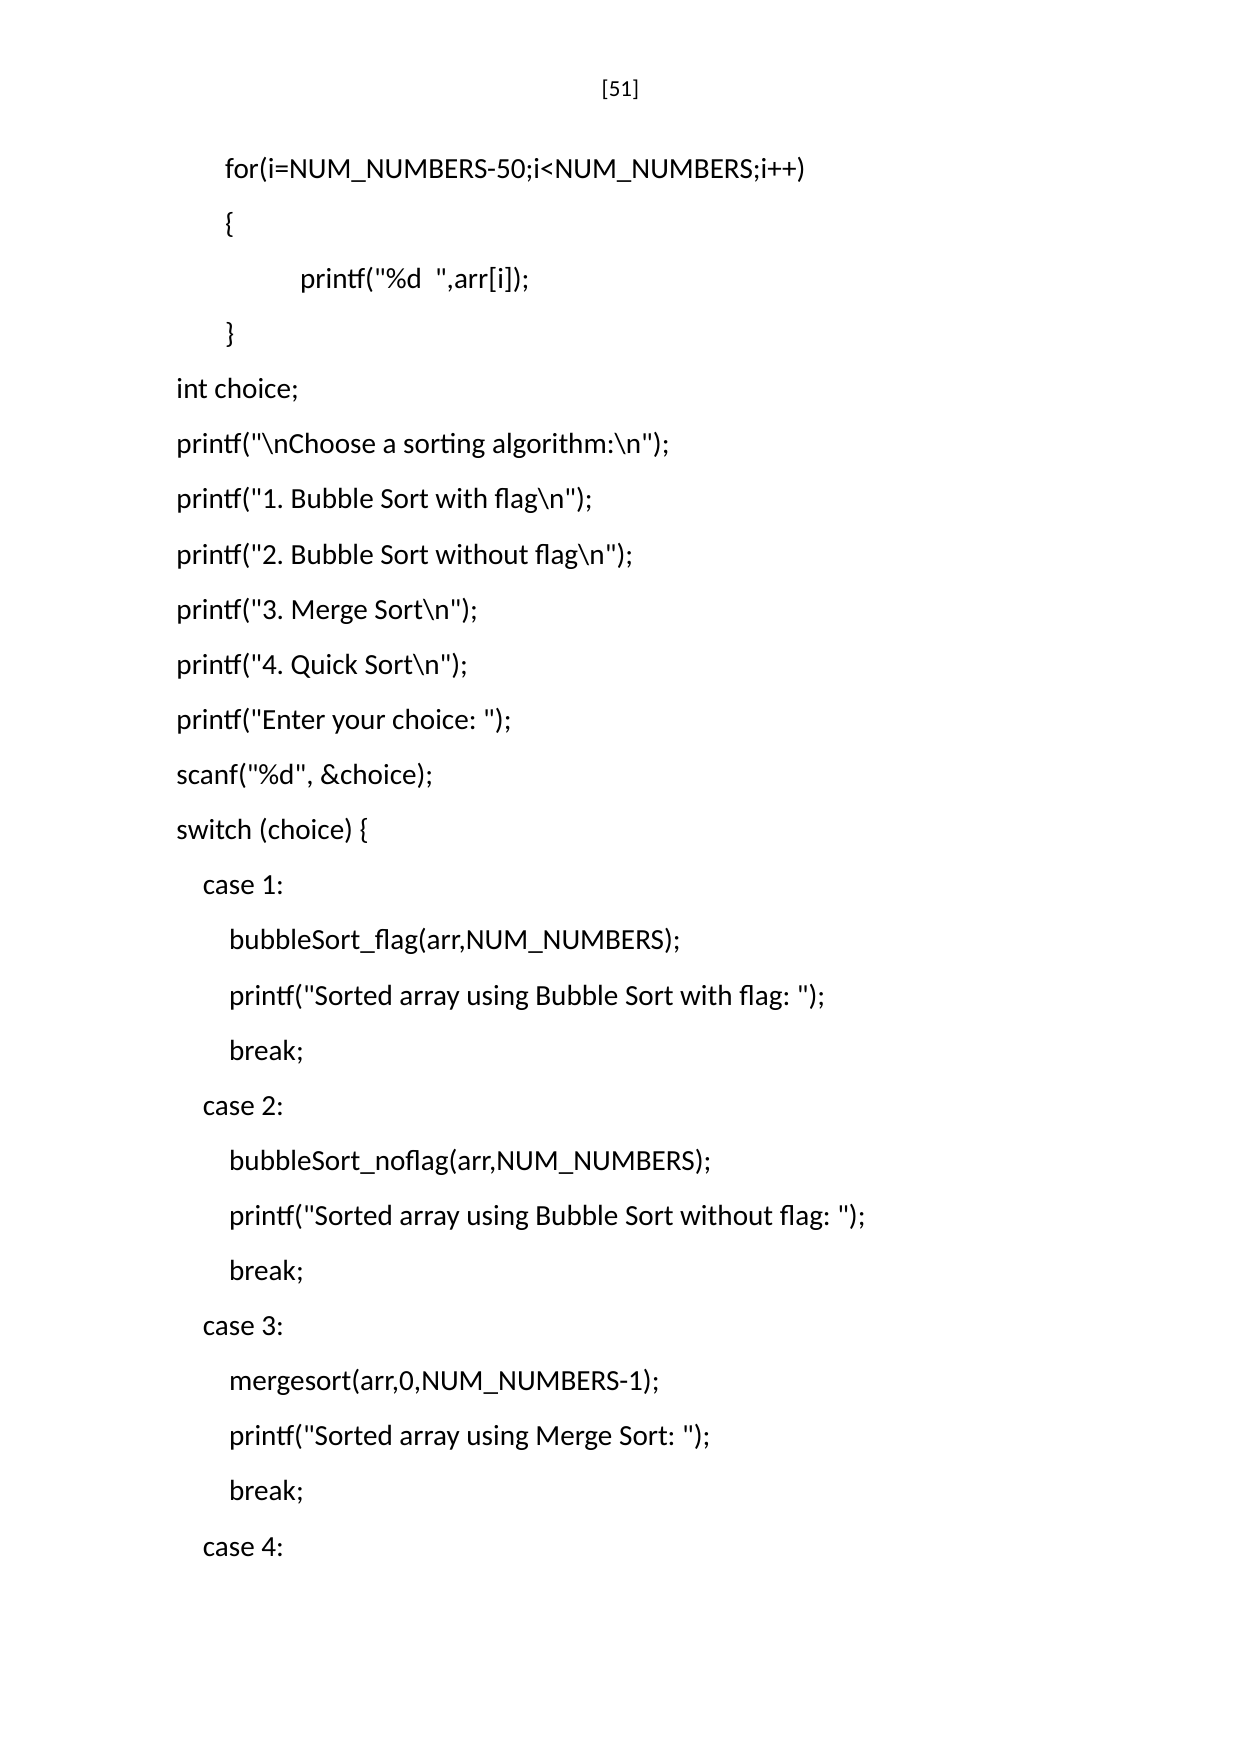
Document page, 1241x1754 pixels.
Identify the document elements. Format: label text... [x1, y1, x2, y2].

text bubbleSort_flag(arr,NUM_NUMBERS); [150, 921, 1090, 957]
text case 2: [150, 1087, 1090, 1122]
text printf("2. Bubble Sort without flag\n"); [150, 536, 1090, 571]
text printf("Sorted array using Merge Sort: "); [150, 1417, 1090, 1453]
text int choice; [150, 370, 1090, 406]
text break; [150, 1252, 1090, 1288]
text case 1: [150, 866, 1090, 902]
text printf("1. Bubble Sort with flag\n"); [150, 481, 1090, 516]
text switch (choice) { [150, 811, 1090, 847]
text printf("4. Quick Sort\n"); [150, 646, 1090, 682]
text case 3: [150, 1307, 1090, 1343]
text printf("Sorted array using Bubble Sort with flag: "); [150, 977, 1090, 1012]
text printf("\nChoose a sorting algorithm:\n"); [150, 426, 1090, 461]
text { [150, 205, 1090, 241]
text printf("Sorted array using Bubble Sort without flag: "); [150, 1197, 1090, 1233]
text } [150, 315, 1090, 351]
text case 4: [150, 1528, 1090, 1563]
text scanf("%d", &choice); [150, 756, 1090, 792]
text printf("%d ",arr[i]); [150, 260, 1090, 296]
text mergesort(arr,0,NUM_NUMBERS-1); [150, 1362, 1090, 1398]
text break; [150, 1032, 1090, 1067]
text break; [150, 1472, 1090, 1508]
text for(i=NUM_NUMBERS-50;i<NUM_NUMBERS;i++) [150, 150, 1090, 186]
text printf("3. Merge Sort\n"); [150, 591, 1090, 626]
text printf("Enter your choice: "); [150, 701, 1090, 737]
text bubbleSort_noflag(arr,NUM_NUMBERS); [150, 1142, 1090, 1177]
